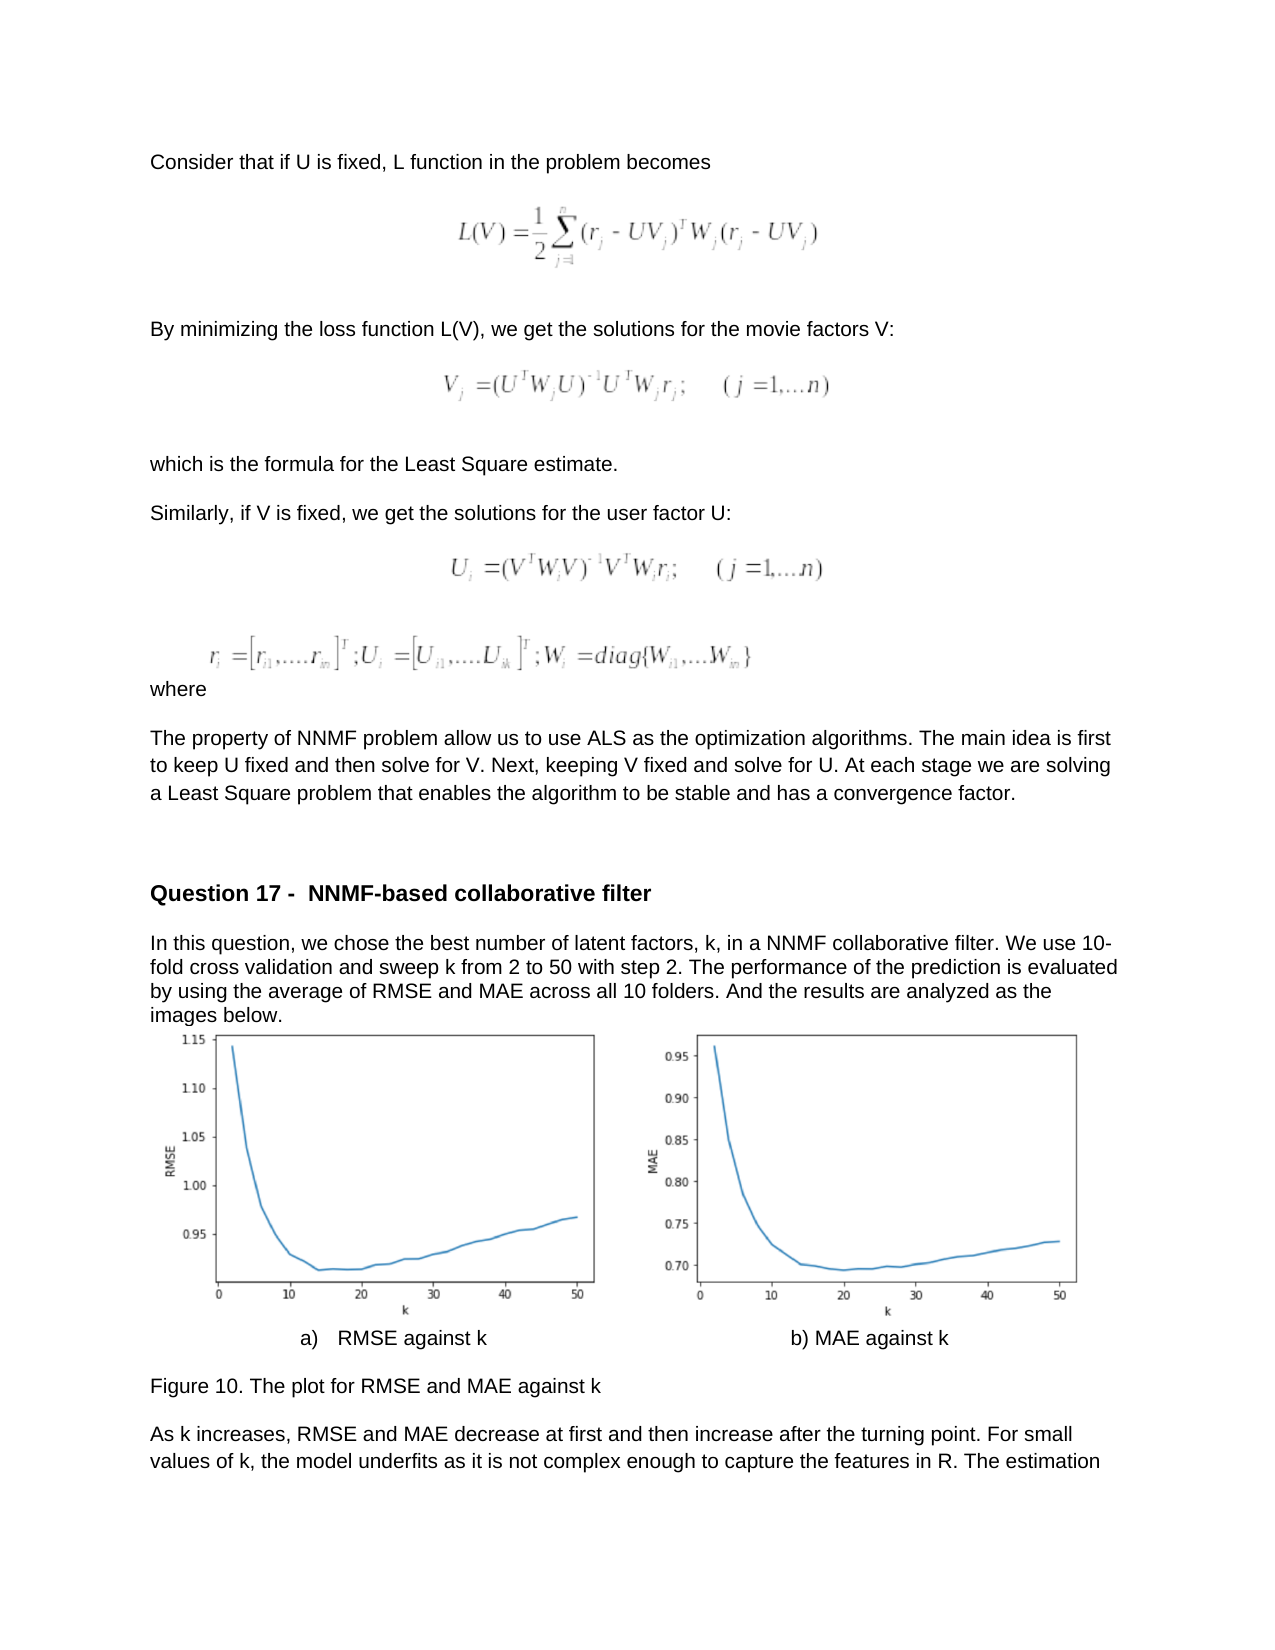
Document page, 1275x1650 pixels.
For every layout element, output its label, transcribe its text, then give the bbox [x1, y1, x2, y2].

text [150, 1422, 1125, 1473]
text Figure 10. The plot for RMSE and MAE against k [150, 1374, 1125, 1398]
picture [150, 1026, 1109, 1326]
text In this question, we chose the best number of latent factors, k, in a NNMF collaborative filter. We use 10-fold cross validation and sweep k from 2 to 50 with step 2. The performance of the prediction is evaluated by using the average of RMSE and MAE across all 10 folders. And the results are analyzed as the images below. [150, 931, 1125, 1027]
text Consider that if U is fixed, L function in the problem becomes [150, 150, 1125, 174]
text The property of NNMF problem allow us to use ALS as the optimization algorithms. The main idea is first to keep U fixed and then solve for V. Next, keeping V fixed and solve for U. At each stage we are solving a Least Square problem that enables the algorithm to be stable and has a convergence factor. [150, 725, 1125, 804]
text where [150, 634, 1125, 701]
list RMSE against k b) MAE against k [300, 1326, 1125, 1350]
text By minimizing the loss function L(V), we get the solutions for the movie factors V: [150, 317, 1125, 341]
text Similarly, if V is fixed, we get the solutions for the user factor U: [150, 501, 1125, 524]
text Question 17 - NNMF-based collaborative filter [150, 880, 1125, 906]
text which is the formula for the Least Square estimate. [150, 452, 1125, 476]
